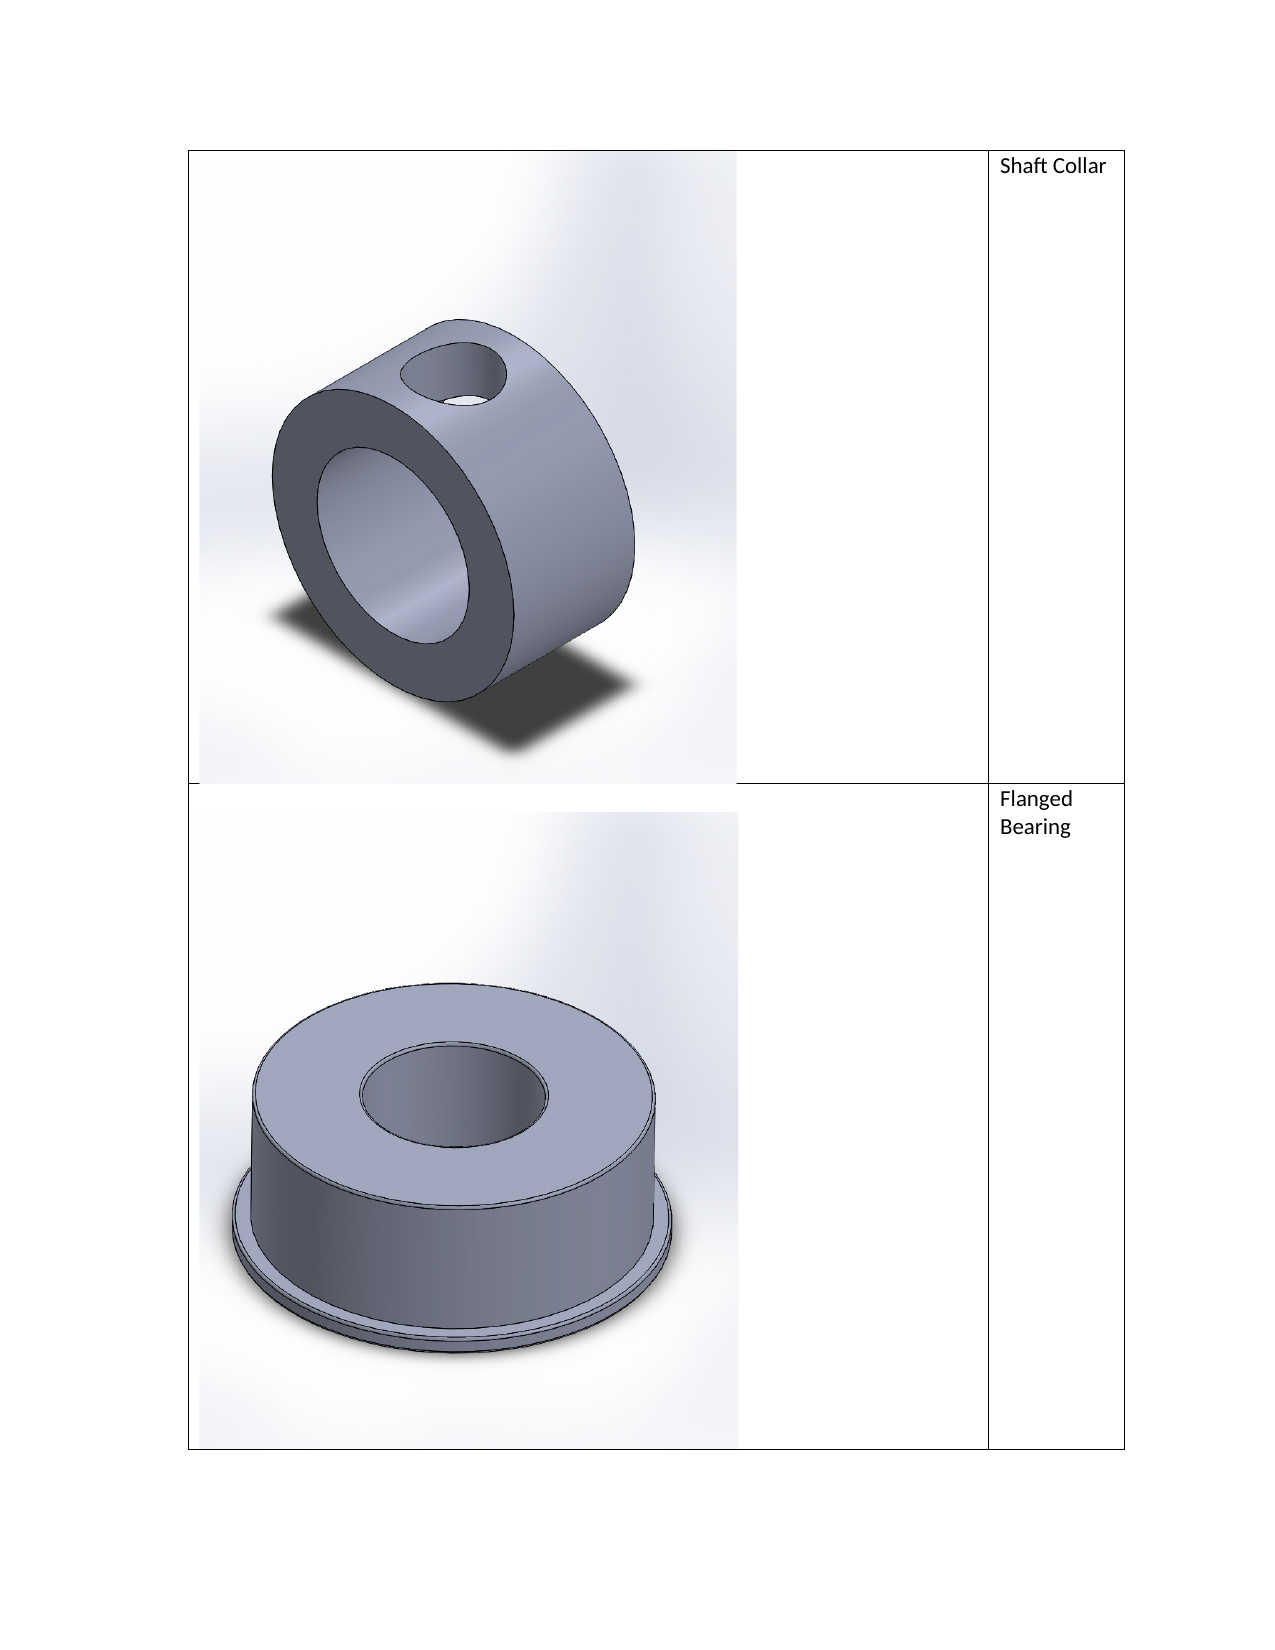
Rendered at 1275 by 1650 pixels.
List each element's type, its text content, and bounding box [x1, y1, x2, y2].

table_cell [189, 784, 988, 1449]
picture [199, 151, 737, 784]
table_cell [189, 151, 199, 783]
table_cell Flanged Bearing [989, 784, 1124, 1449]
table_cell Shaft Collar [989, 151, 1124, 783]
table_cell [737, 151, 988, 783]
picture [199, 812, 739, 1449]
